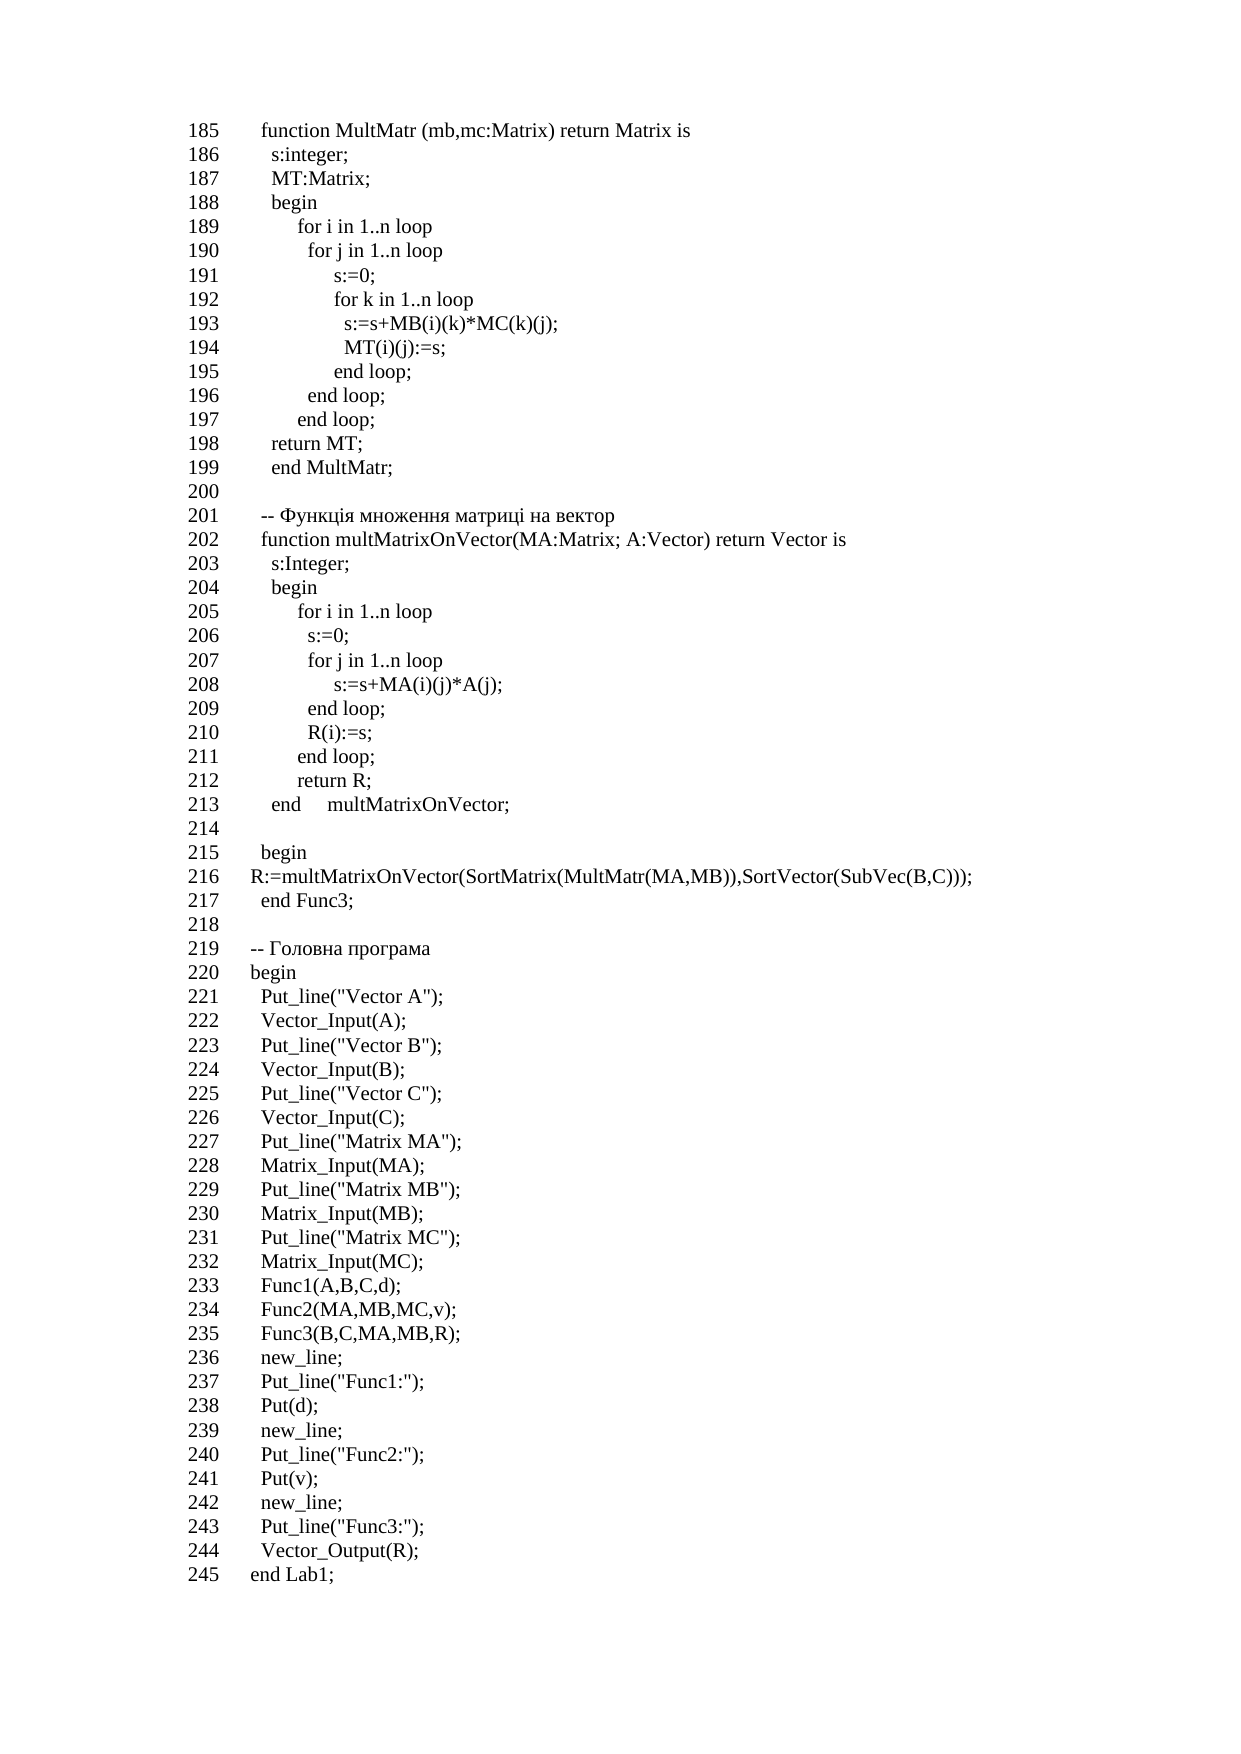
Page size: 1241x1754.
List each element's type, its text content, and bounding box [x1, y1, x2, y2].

text 239 new_line; [177, 1417, 1152, 1442]
text 218 [177, 912, 1152, 936]
text 197 end loop; [177, 407, 1152, 431]
text 203 s:Integer; [177, 551, 1152, 575]
text 233 Func1(A,B,C,d); [177, 1273, 1152, 1297]
text 225 Put_line("Vector C"); [177, 1081, 1152, 1105]
text 229 Put_line("Matrix MB"); [177, 1177, 1152, 1201]
text 190 for j in 1..n loop [177, 238, 1152, 262]
text 206 s:=0; [177, 623, 1152, 647]
text 208 s:=s+MA(i)(j)*A(j); [177, 672, 1152, 696]
text 194 MT(i)(j):=s; [177, 335, 1152, 359]
text 192 for k in 1..n loop [177, 287, 1152, 311]
text 187 MT:Matrix; [177, 166, 1152, 190]
text 214 [177, 816, 1152, 840]
text 245 end Lab1; [177, 1562, 1152, 1586]
text 226 Vector_Input(C); [177, 1105, 1152, 1129]
text 221 Put_line("Vector A"); [177, 984, 1152, 1008]
text 240 Put_line("Func2:"); [177, 1442, 1152, 1466]
text 188 begin [177, 190, 1152, 214]
text 220 begin [177, 960, 1152, 984]
text 195 end loop; [177, 359, 1152, 383]
text 231 Put_line("Matrix MC"); [177, 1225, 1152, 1249]
text 222 Vector_Input(A); [177, 1008, 1152, 1032]
text 213 end multMatrixOnVector; [177, 792, 1152, 816]
text 196 end loop; [177, 383, 1152, 407]
text 242 new_line; [177, 1490, 1152, 1514]
text 211 end loop; [177, 744, 1152, 768]
text 244 Vector_Output(R); [177, 1538, 1152, 1562]
text 202 function multMatrixOnVector(MA:Matrix; A:Vector) return Vector is [177, 527, 1152, 551]
text 232 Matrix_Input(MC); [177, 1249, 1152, 1273]
text 230 Matrix_Input(MB); [177, 1201, 1152, 1225]
text 186 s:integer; [177, 142, 1152, 166]
text 223 Put_line("Vector B"); [177, 1032, 1152, 1057]
text 241 Put(v); [177, 1466, 1152, 1490]
text 228 Matrix_Input(MA); [177, 1153, 1152, 1177]
text 217 end Func3; [177, 888, 1152, 912]
text 219 -- Головна програма [177, 936, 1152, 960]
text 204 begin [177, 575, 1152, 599]
text 210 R(i):=s; [177, 720, 1152, 744]
text 198 return MT; [177, 431, 1152, 455]
text 238 Put(d); [177, 1393, 1152, 1417]
text 199 end MultMatr; [177, 455, 1152, 479]
text 205 for i in 1..n loop [177, 599, 1152, 623]
text 200 [177, 479, 1152, 503]
text 207 for j in 1..n loop [177, 647, 1152, 672]
text 224 Vector_Input(B); [177, 1057, 1152, 1081]
text 235 Func3(B,C,MA,MB,R); [177, 1321, 1152, 1345]
text 209 end loop; [177, 696, 1152, 720]
text 227 Put_line("Matrix MA"); [177, 1129, 1152, 1153]
text 212 return R; [177, 768, 1152, 792]
text 237 Put_line("Func1:"); [177, 1369, 1152, 1393]
text 216 R:=multMatrixOnVector(SortMatrix(MultMatr(MA,MB)),SortVector(SubVec(B,C))); [177, 864, 1152, 888]
text 234 Func2(MA,MB,MC,v); [177, 1297, 1152, 1321]
text 201 -- Функція множення матриці на вектор [177, 503, 1152, 527]
text 189 for i in 1..n loop [177, 214, 1152, 238]
text 185 function MultMatr (mb,mc:Matrix) return Matrix is [177, 118, 1152, 142]
text 191 s:=0; [177, 262, 1152, 287]
text 236 new_line; [177, 1345, 1152, 1369]
text 193 s:=s+MB(i)(k)*MC(k)(j); [177, 311, 1152, 335]
text 243 Put_line("Func3:"); [177, 1514, 1152, 1538]
text 215 begin [177, 840, 1152, 864]
